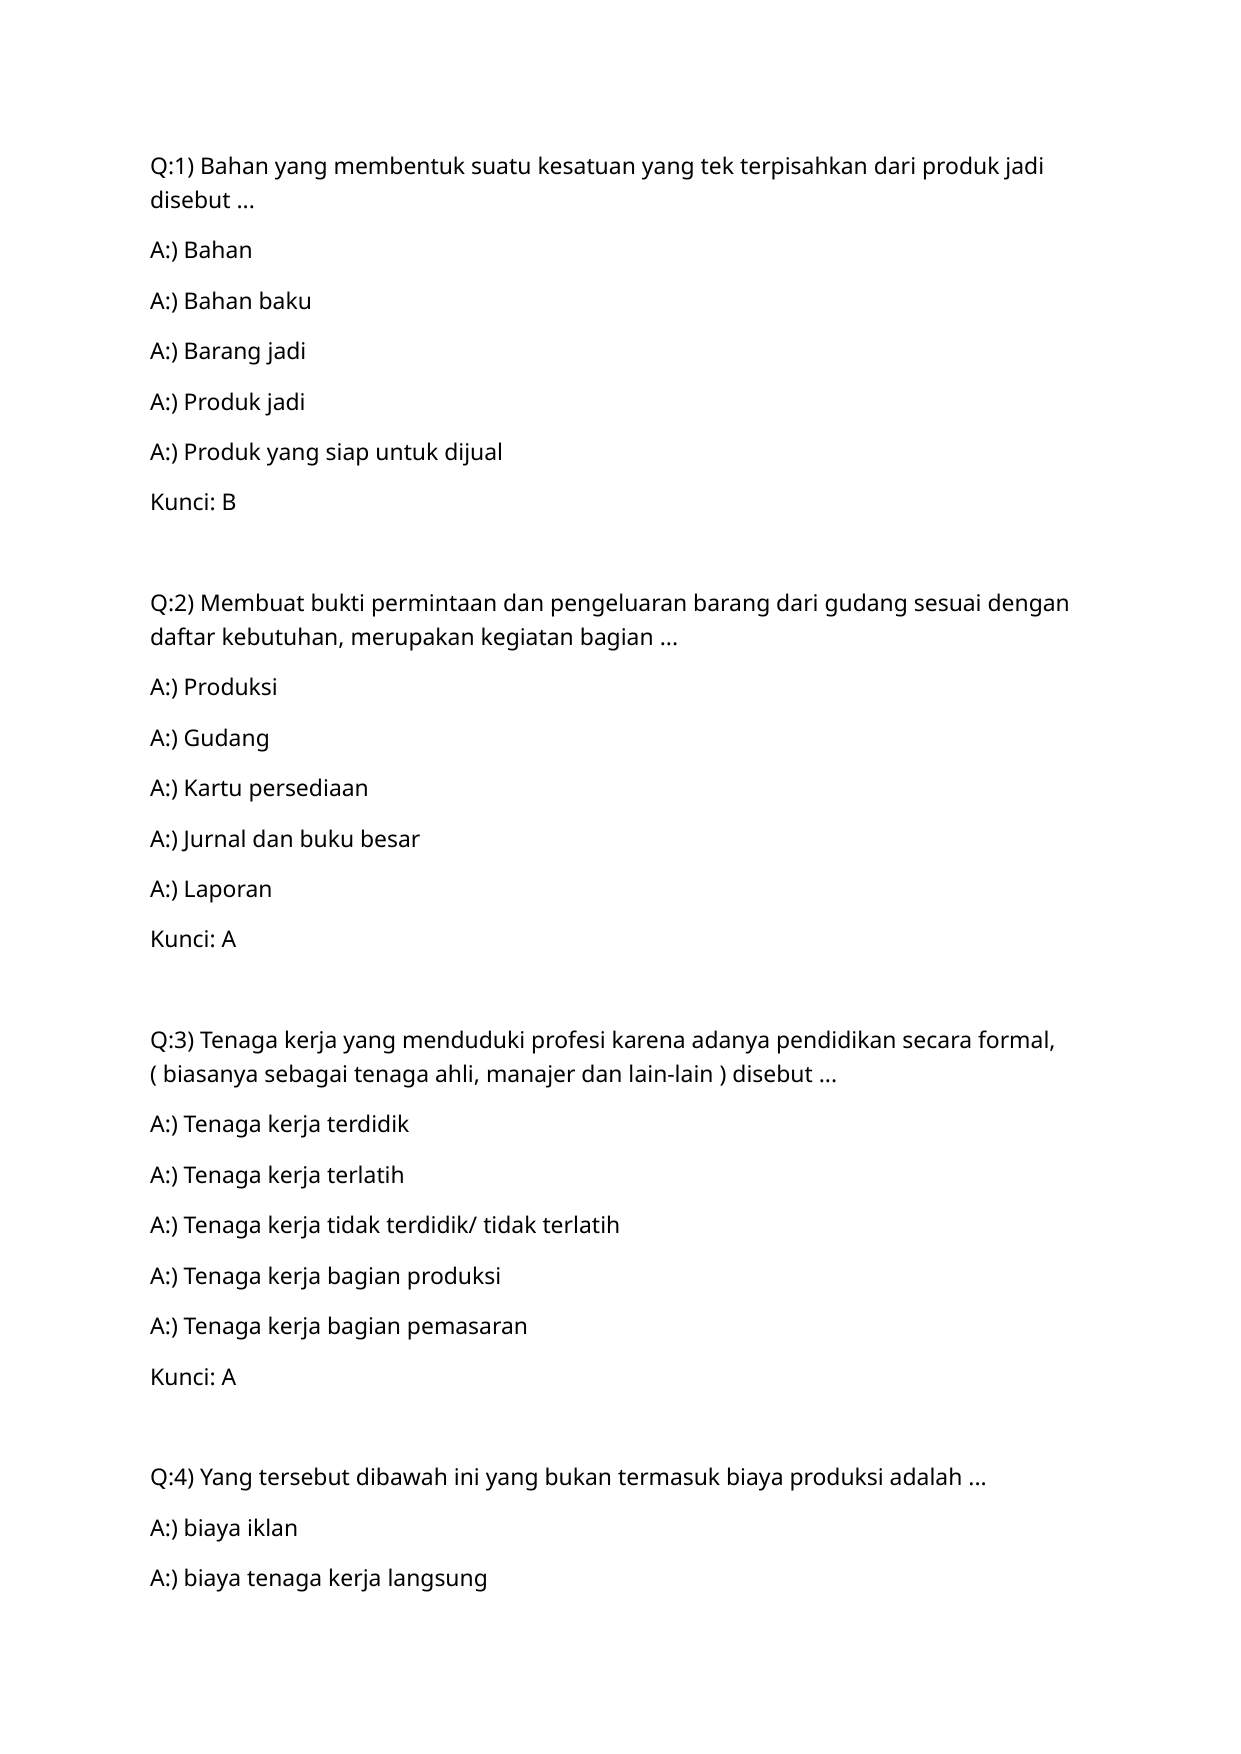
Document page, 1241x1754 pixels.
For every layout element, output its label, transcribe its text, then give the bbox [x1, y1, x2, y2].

text A:) Jurnal dan buku besar [150, 822, 1090, 854]
text Q:3) Tenaga kerja yang menduduki profesi karena adanya pendidikan secara formal, ( biasanya sebagai tenaga ahli, manajer dan lain-lain ) disebut ... [150, 1024, 1090, 1089]
text A:) Tenaga kerja tidak terdidik/ tidak terlatih [150, 1209, 1090, 1240]
text Q:2) Membuat bukti permintaan dan pengeluaran barang dari gudang sesuai dengan daftar kebutuhan, merupakan kegiatan bagian ... [150, 587, 1090, 652]
text A:) Tenaga kerja bagian produksi [150, 1259, 1090, 1291]
text A:) Produksi [150, 671, 1090, 702]
text A:) Produk yang siap untuk dijual [150, 436, 1090, 467]
text A:) Laporan [150, 873, 1090, 904]
text A:) Gudang [150, 722, 1090, 753]
text A:) Bahan baku [150, 284, 1090, 316]
text A:) Kartu persediaan [150, 772, 1090, 803]
text A:) Produk jadi [150, 385, 1090, 417]
text A:) Bahan [150, 234, 1090, 265]
text A:) biaya iklan [150, 1512, 1090, 1543]
text Kunci: A [150, 1360, 1090, 1392]
text A:) Tenaga kerja bagian pemasaran [150, 1310, 1090, 1341]
text Q:1) Bahan yang membentuk suatu kesatuan yang tek terpisahkan dari produk jadi disebut ... [150, 150, 1090, 215]
text A:) Tenaga kerja terlatih [150, 1159, 1090, 1190]
text Kunci: A [150, 923, 1090, 954]
text A:) Tenaga kerja terdidik [150, 1108, 1090, 1139]
text A:) biaya tenaga kerja langsung [150, 1562, 1090, 1593]
text A:) Barang jadi [150, 335, 1090, 366]
text Q:4) Yang tersebut dibawah ini yang bukan termasuk biaya produksi adalah ... [150, 1461, 1090, 1492]
text Kunci: B [150, 486, 1090, 517]
